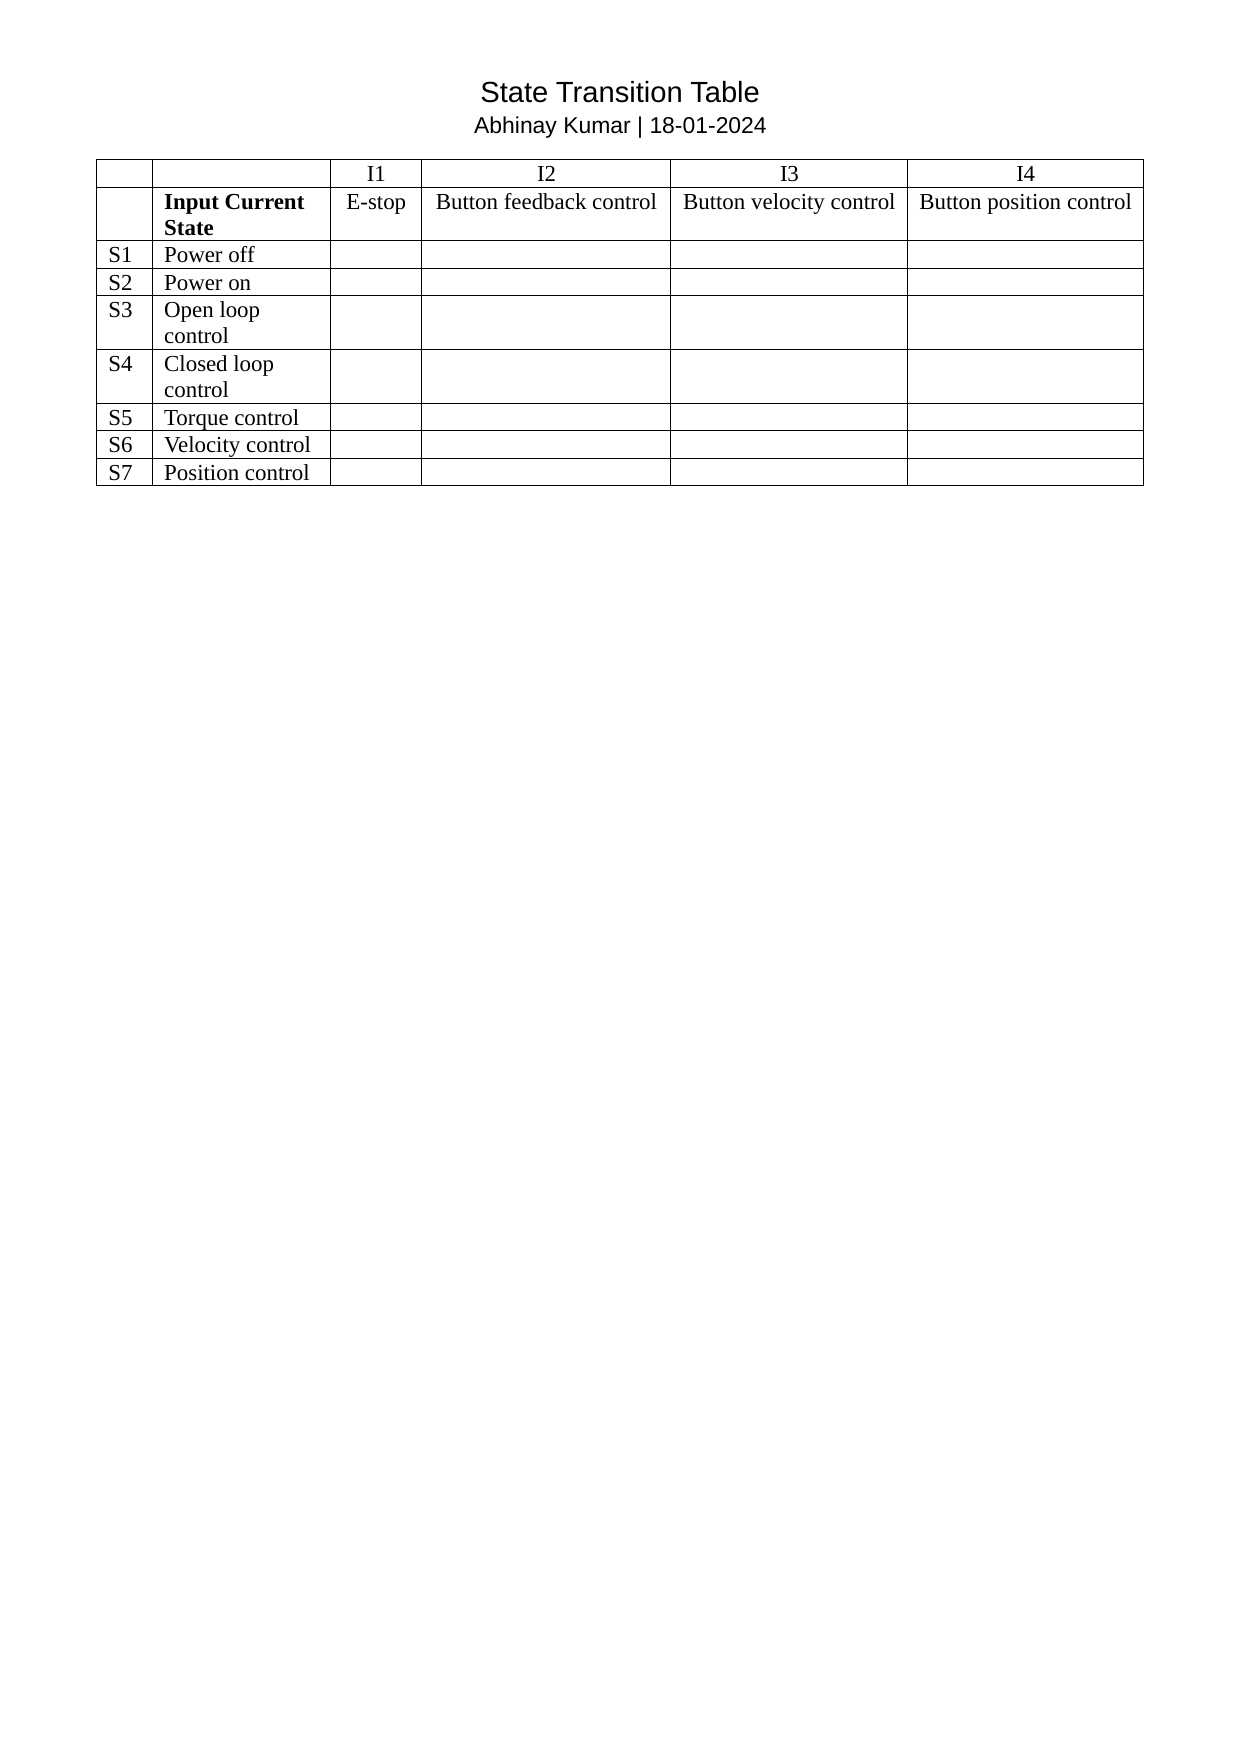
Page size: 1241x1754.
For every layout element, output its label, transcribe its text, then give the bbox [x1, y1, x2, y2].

table_cell [671, 241, 907, 268]
table_header [153, 160, 330, 187]
text State Transition Table Abhinay Kumar | 18-01-2024 [75, 75, 1165, 139]
table_cell [671, 269, 907, 295]
table_header I4 [908, 160, 1143, 187]
table_header I2 [422, 160, 670, 187]
table_cell [671, 459, 907, 485]
table_cell [671, 404, 907, 430]
table_cell Input Current State [153, 188, 330, 240]
table_cell Position control [153, 459, 330, 485]
table_cell [422, 459, 670, 485]
table_header I1 [331, 160, 421, 187]
table_cell [331, 431, 421, 457]
table_cell [422, 241, 670, 268]
table_cell [422, 296, 670, 349]
table_cell [331, 269, 421, 295]
table_cell S5 [97, 404, 152, 430]
table_cell Closed loop control [153, 350, 330, 403]
table_cell [331, 296, 421, 349]
table_cell [908, 431, 1143, 457]
table_cell [671, 431, 907, 457]
table_cell Button velocity control [671, 188, 907, 240]
table_cell [331, 350, 421, 403]
table_cell [908, 296, 1143, 349]
table_cell S4 [97, 350, 152, 403]
table_cell [422, 431, 670, 457]
table_cell [908, 241, 1143, 268]
table_header I3 [671, 160, 907, 187]
table_cell [422, 269, 670, 295]
table_cell S7 [97, 459, 152, 485]
table_cell S2 [97, 269, 152, 295]
table_cell [908, 350, 1143, 403]
table_cell Torque control [153, 404, 330, 430]
table_cell [331, 404, 421, 430]
table_cell [908, 459, 1143, 485]
table_cell Power on [153, 269, 330, 295]
table_cell [422, 404, 670, 430]
table_cell Velocity control [153, 431, 330, 457]
table_cell [331, 241, 421, 268]
table_cell [671, 296, 907, 349]
table_cell Button feedback control [422, 188, 670, 240]
table_cell [671, 350, 907, 403]
table_cell [908, 269, 1143, 295]
table_cell [97, 188, 152, 240]
table_cell [422, 350, 670, 403]
table_cell Button position control [908, 188, 1143, 240]
table_cell S1 [97, 241, 152, 268]
table_cell S6 [97, 431, 152, 457]
table_cell [331, 459, 421, 485]
table_cell Power off [153, 241, 330, 268]
table_cell S3 [97, 296, 152, 349]
table_cell [908, 404, 1143, 430]
table_cell Open loop control [153, 296, 330, 349]
table_cell E-stop [331, 188, 421, 240]
table_header [97, 160, 152, 187]
